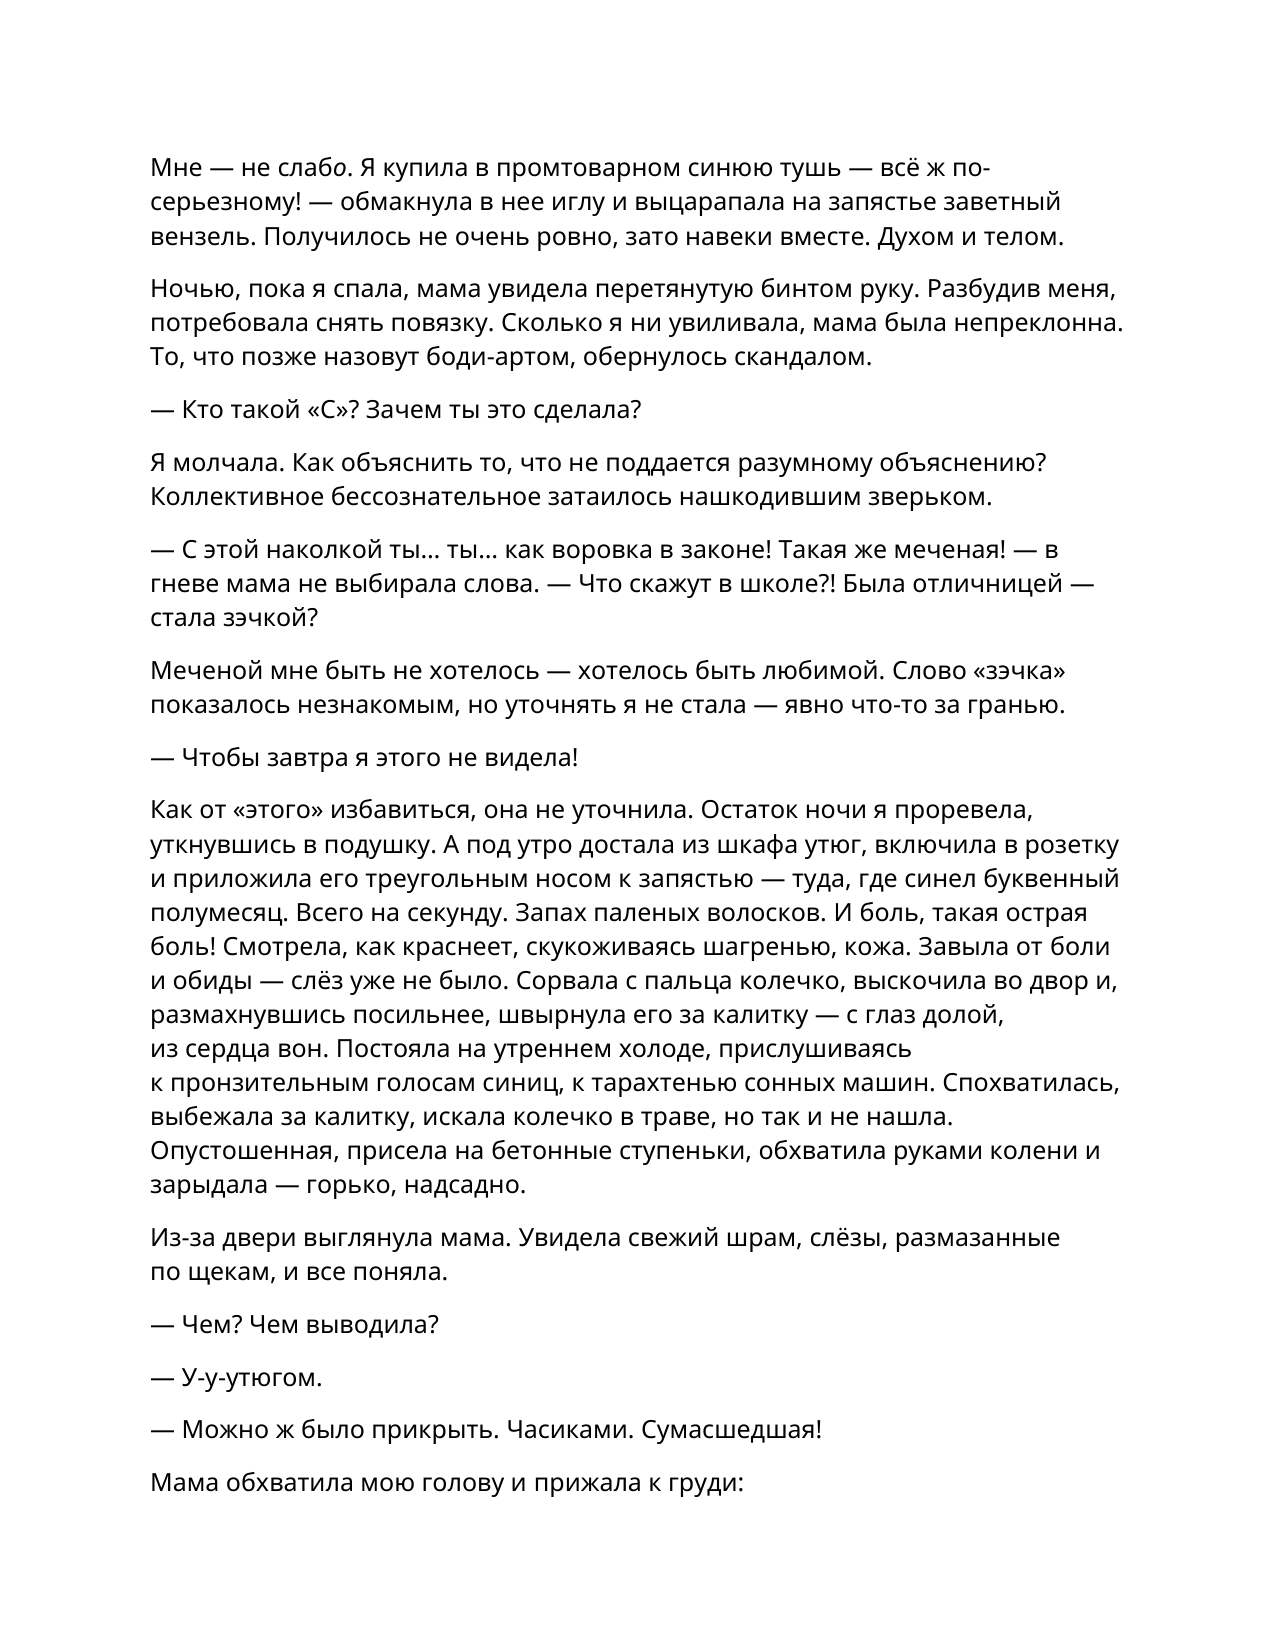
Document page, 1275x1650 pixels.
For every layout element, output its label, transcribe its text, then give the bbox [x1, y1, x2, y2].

text — Кто такой «С»? Зачем ты это сделала? [150, 392, 1125, 426]
text Из-за двери выглянула мама. Увидела свежий шрам, слёзы, размазанные по щекам, и все поняла. [150, 1220, 1125, 1288]
text Ночью, пока я спала, мама увидела перетянутую бинтом руку. Разбудив меня, потребовала снять повязку. Сколько я ни увиливала, мама была непреклонна. То, что позже назовут боди-артом, обернулось скандалом. [150, 271, 1125, 373]
text Мне — не слабо. Я купила в промтоварном синюю тушь — всё ж по-серьезному! — обмакнула в нее иглу и выцарапала на запястье заветный вензель. Получилось не очень ровно, зато навеки вместе. Духом и телом. [150, 150, 1125, 252]
text Мама обхватила мою голову и прижала к груди: [150, 1465, 1125, 1499]
text — Чтобы завтра я этого не видела! [150, 739, 1125, 773]
text — У-у-утюгом. [150, 1359, 1125, 1393]
text Как от «этого» избавиться, она не уточнила. Остаток ночи я проревела, уткнувшись в подушку. А под утро достала из шкафа утюг, включила в розетку и приложила его треугольным носом к запястью — туда, где синел буквенный полумесяц. Всего на секунду. Запах паленых волосков. И боль, такая острая боль! Смотрела, как краснеет, скукоживаясь шагренью, кожа. Завыла от боли и обиды — слёз уже не было. Сорвала с пальца колечко, выскочила во двор и, размахнувшись посильнее, швырнула его за калитку — с глаз долой, из сердца вон. Постояла на утреннем холоде, прислушиваясь к пронзительным голосам синиц, к тарахтенью сонных машин. Спохватилась, выбежала за калитку, искала колечко в траве, но так и не нашла. Опустошенная, присела на бетонные ступеньки, обхватила руками колени и зарыдала — горько, надсадно. [150, 792, 1125, 1201]
text — С этой наколкой ты… ты… как воровка в законе! Такая же меченая! — в гневе мама не выбирала слова. — Что скажут в школе?! Была отличницей — стала зэчкой? [150, 532, 1125, 634]
text Меченой мне быть не хотелось — хотелось быть любимой. Слово «зэчка» показалось незнакомым, но уточнять я не стала — явно что-то за гранью. [150, 652, 1125, 721]
text Я молчала. Как объяснить то, что не поддается разумному объяснению? Коллективное бессознательное затаилось нашкодившим зверьком. [150, 445, 1125, 513]
text — Можно ж было прикрыть. Часиками. Сумасшедшая! [150, 1412, 1125, 1446]
text — Чем? Чем выводила? [150, 1307, 1125, 1341]
